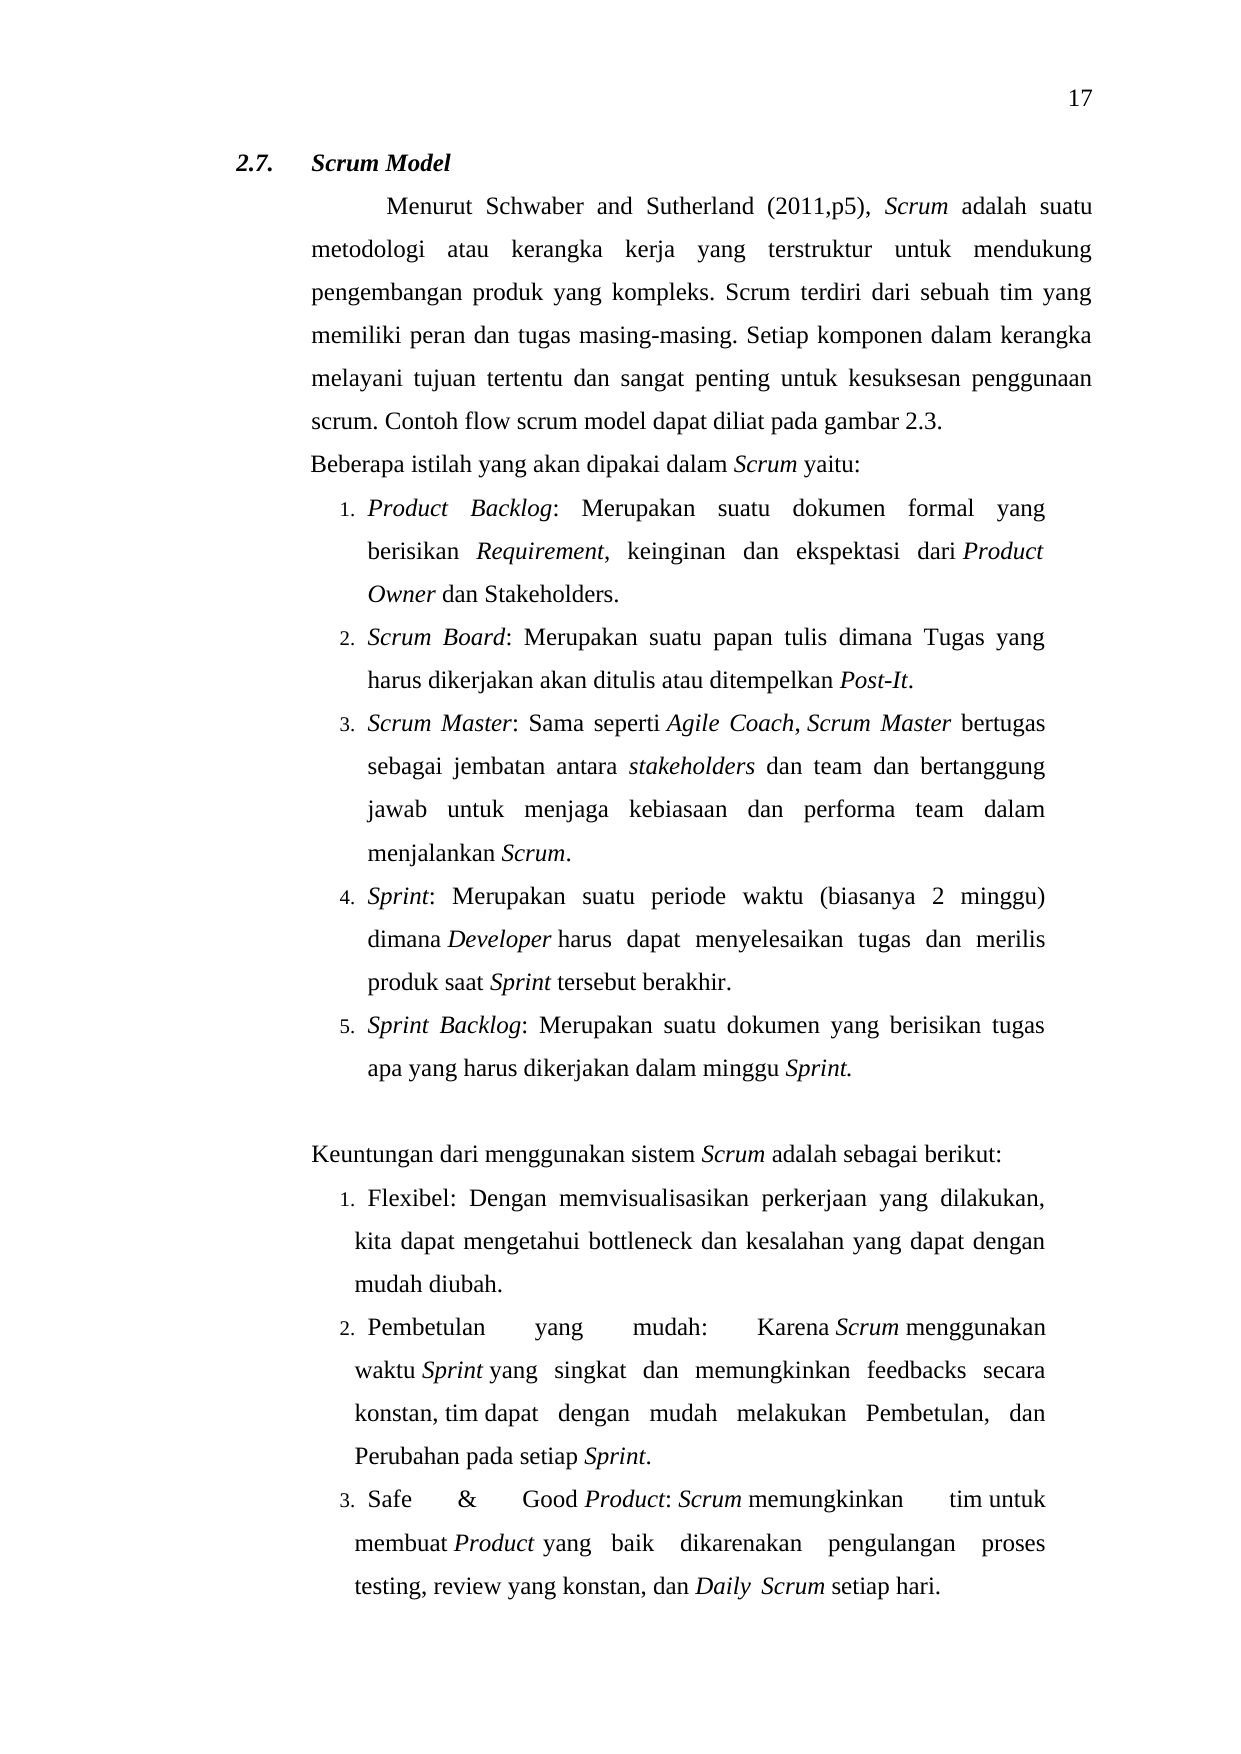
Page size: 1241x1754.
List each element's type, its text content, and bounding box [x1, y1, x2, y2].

list Safe & Good Product: Scrum memungkinkan tim untuk membuat Product yang baik dikarenakan pengulangan proses testing, review yang konstan, dan Daily Scrum setiap hari. [339, 1484, 1046, 1599]
list Flexibel: Dengan memvisualisasikan perkerjaan yang dilakukan, kita dapat mengetahui bottleneck dan kesalahan yang dapat dengan mudah diubah. [339, 1183, 1046, 1298]
list Scrum Board: Merupakan suatu papan tulis dimana Tugas yang harus dikerjakan akan ditulis atau ditempelkan Post-It. [339, 622, 1046, 694]
subtitle Scrum Model [274, 148, 1092, 176]
text Beberapa istilah yang akan dipakai dalam Scrum yaitu: [251, 449, 1092, 478]
text Menurut Schwaber and Sutherland (2011,p5), Scrum adalah suatu metodologi atau kerangka kerja yang terstruktur untuk mendukung pengembangan produk yang kompleks. Scrum terdiri dari sebuah tim yang memiliki peran dan tugas masing-masing. Setiap komponen dalam kerangka melayani tujuan tertentu dan sangat penting untuk kesuksesan penggunaan scrum. Contoh flow scrum model dapat diliat pada gambar 2.3. [311, 191, 1092, 435]
list Sprint: Merupakan suatu periode waktu (biasanya 2 minggu) dimana Developer harus dapat menyelesaikan tugas dan merilis produk saat Sprint tersebut berakhir. [339, 881, 1046, 996]
list Sprint Backlog: Merupakan suatu dokumen yang berisikan tugas apa yang harus dikerjakan dalam minggu Sprint. [339, 1010, 1046, 1082]
text Keuntungan dari menggunakan sistem Scrum adalah sebagai berikut: [274, 1139, 1092, 1168]
list Pembetulan yang mudah: Karena Scrum menggunakan waktu Sprint yang singkat dan memungkinkan feedbacks secara konstan, tim dapat dengan mudah melakukan Pembetulan, dan Perubahan pada setiap Sprint. [339, 1312, 1046, 1470]
list Scrum Master: Sama seperti Agile Coach, Scrum Master bertugas sebagai jembatan antara stakeholders dan team dan bertanggung jawab untuk menjaga kebiasaan dan performa team dalam menjalankan Scrum. [339, 708, 1046, 866]
list Product Backlog: Merupakan suatu dokumen formal yang berisikan Requirement, keinginan dan ekspektasi dari Product Owner dan Stakeholders. [339, 493, 1046, 608]
